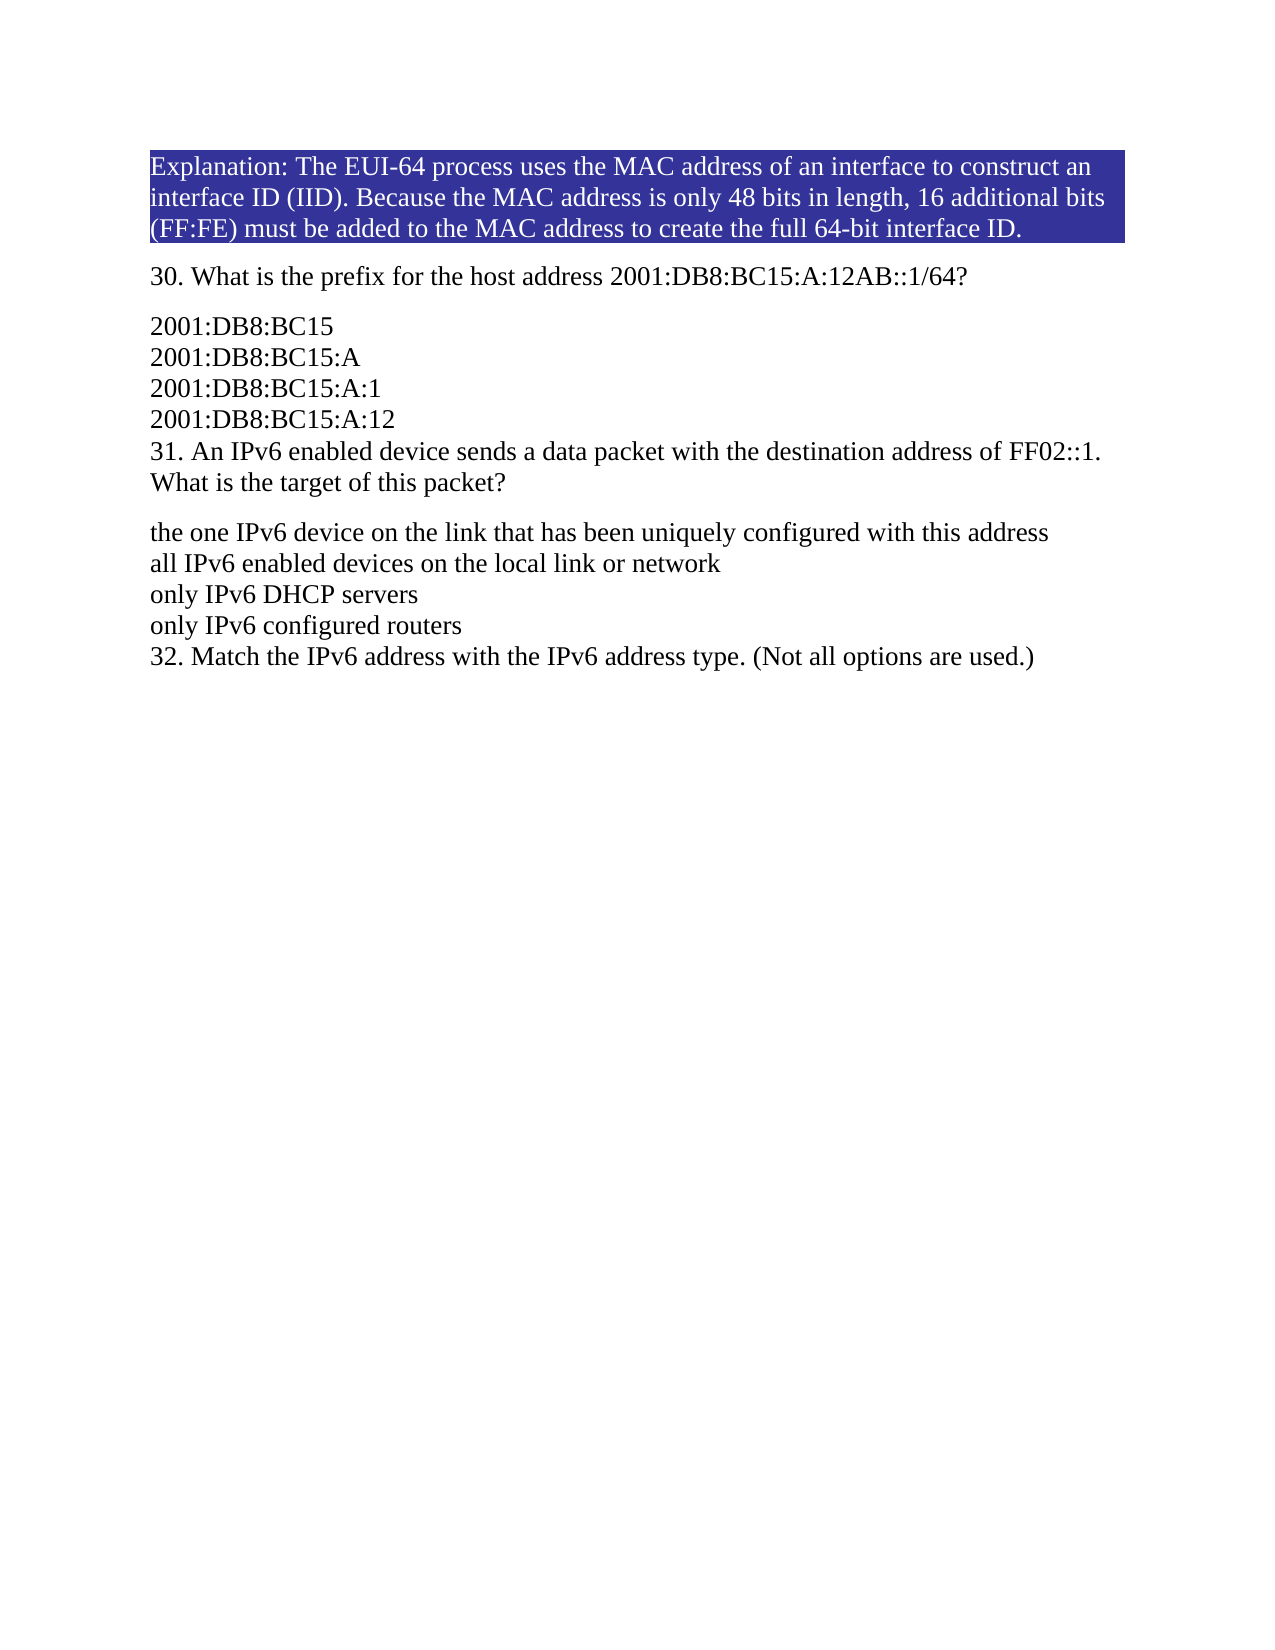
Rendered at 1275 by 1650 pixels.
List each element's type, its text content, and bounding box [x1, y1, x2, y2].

text Explanation: The EUI-64 process uses the MAC address of an interface to construct an interface ID (IID). Because the MAC address is only 48 bits in length, 16 additional bits (FF:FE) must be added to the MAC address to create the full 64-bit interface ID. [150, 150, 1125, 243]
text 2001:DB8:BC15 2001:DB8:BC15:A 2001:DB8:BC15:A:1 2001:DB8:BC15:A:12 [150, 310, 1125, 434]
text 31. An IPv6 enabled device sends a data packet with the destination address of FF02::1. What is the target of this packet?​ [150, 434, 1125, 497]
text 32. Match the IPv6 address with the IPv6 address type. (Not all options are used.) [150, 640, 1125, 671]
text the one IPv6 device on the link that has been uniquely configured with this address all IPv6 enabled devices on the local link​ or network only IPv6 DHCP servers​ only IPv6 configured routers [150, 516, 1125, 640]
text 30. What is the prefix for the host address 2001:DB8:BC15:A:12AB::1/64? [150, 260, 1125, 291]
